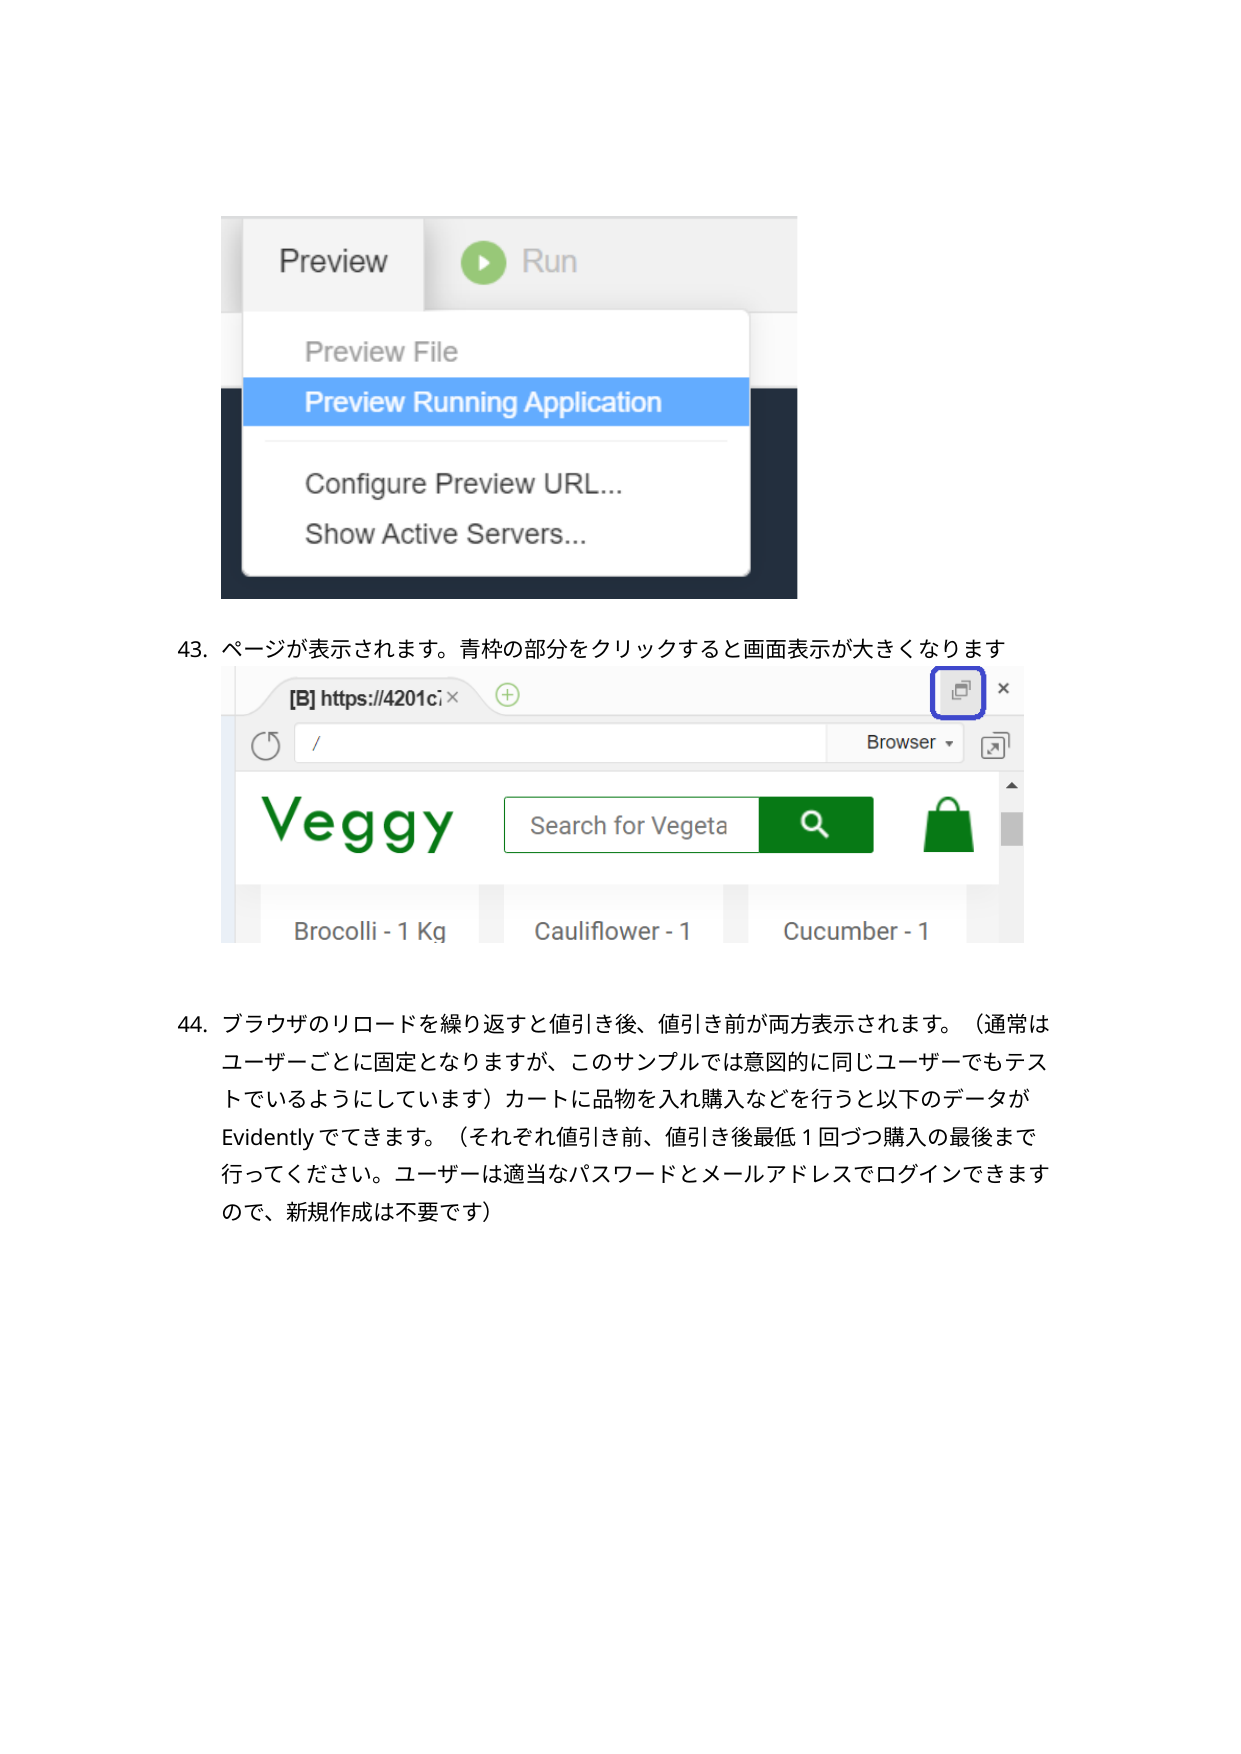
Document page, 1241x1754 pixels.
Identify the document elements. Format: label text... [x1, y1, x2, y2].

picture [221, 666, 1024, 943]
list ブラウザのリロードを繰り返すと値引き後、値引き前が両方表示されます。（通常はユーザーごとに固定となりますが、このサンプルでは意図的に同じユーザーでもテストでいるようにしています）カートに品物を入れ購入などを行うと以下のデータがEvidentlyでてきます。（それぞれ値引き前、値引き後最低1回づつ購入の最後まで行ってください。ユーザーは適当なパスワードとメールアドレスでログインできますので、新規作成は不要です） [177, 1004, 1063, 1229]
picture [221, 216, 798, 599]
list ページが表示されます。青枠の部分をクリックすると画面表示が大きくなります [177, 629, 1063, 667]
